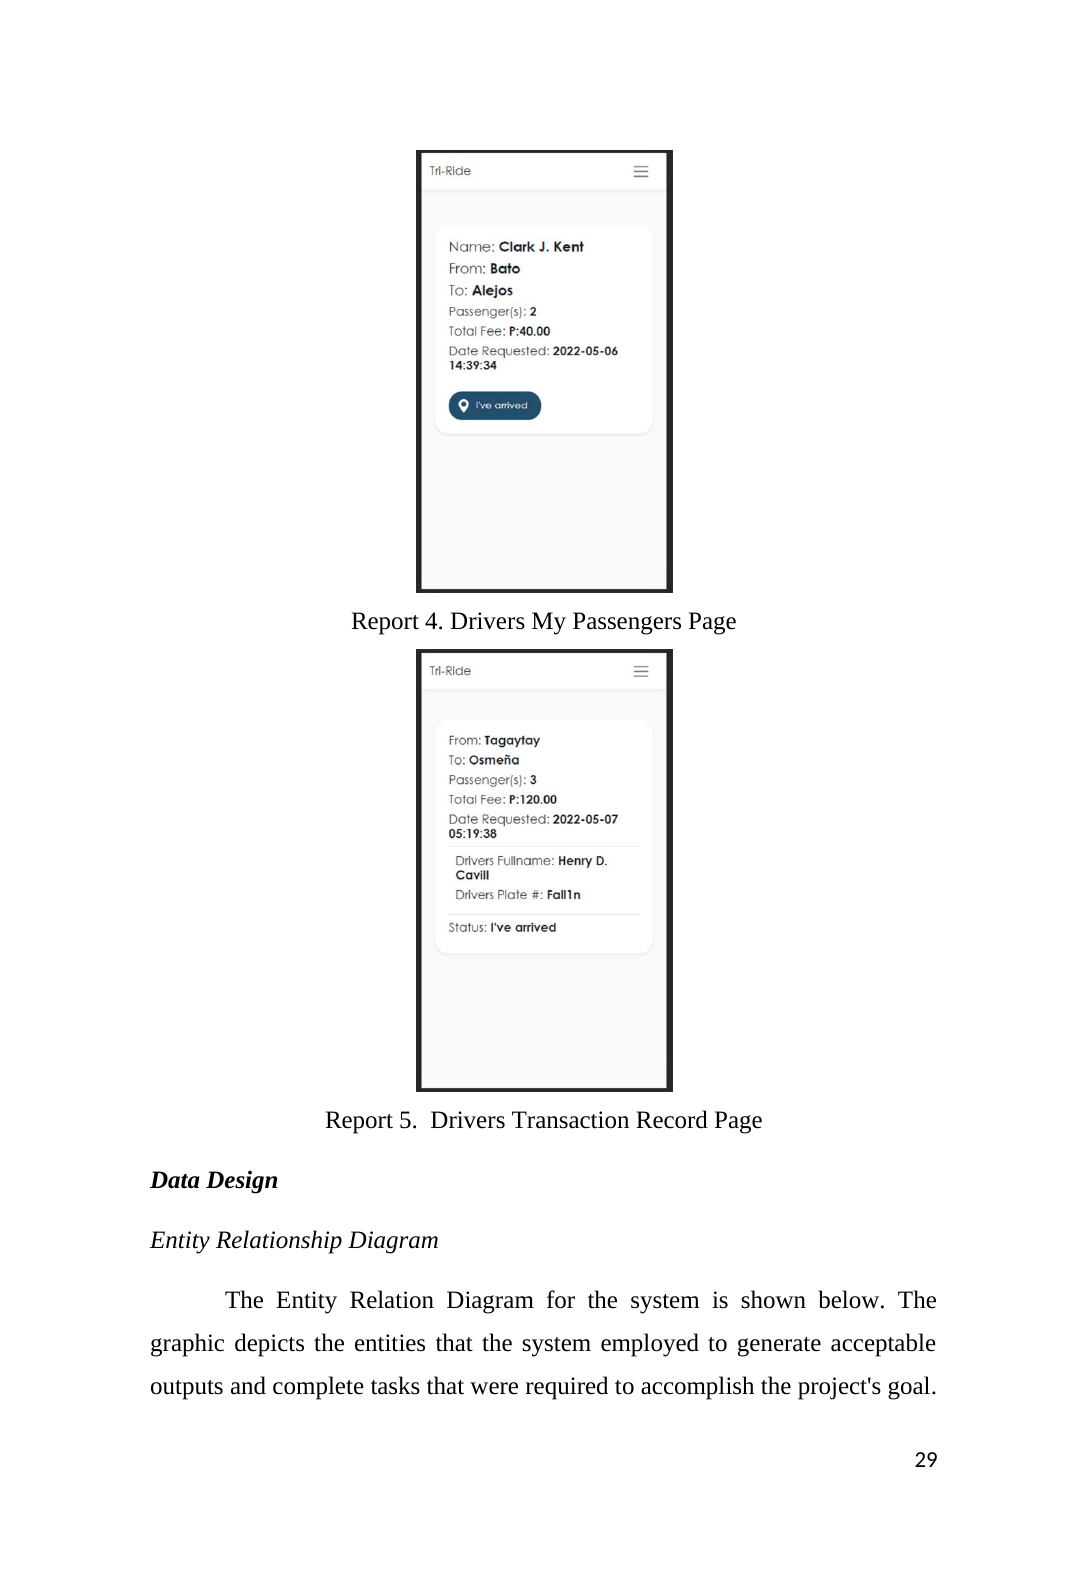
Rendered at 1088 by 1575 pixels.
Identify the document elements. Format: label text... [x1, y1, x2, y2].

text Report 4. Drivers My Passengers Page [150, 606, 937, 635]
text Report 5. Drivers Transaction Record Page [150, 1105, 937, 1134]
text Entity Relationship Diagram [150, 1225, 937, 1254]
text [150, 1285, 937, 1400]
picture [150, 150, 938, 593]
text Data Design [150, 1165, 937, 1194]
picture [150, 649, 938, 1092]
